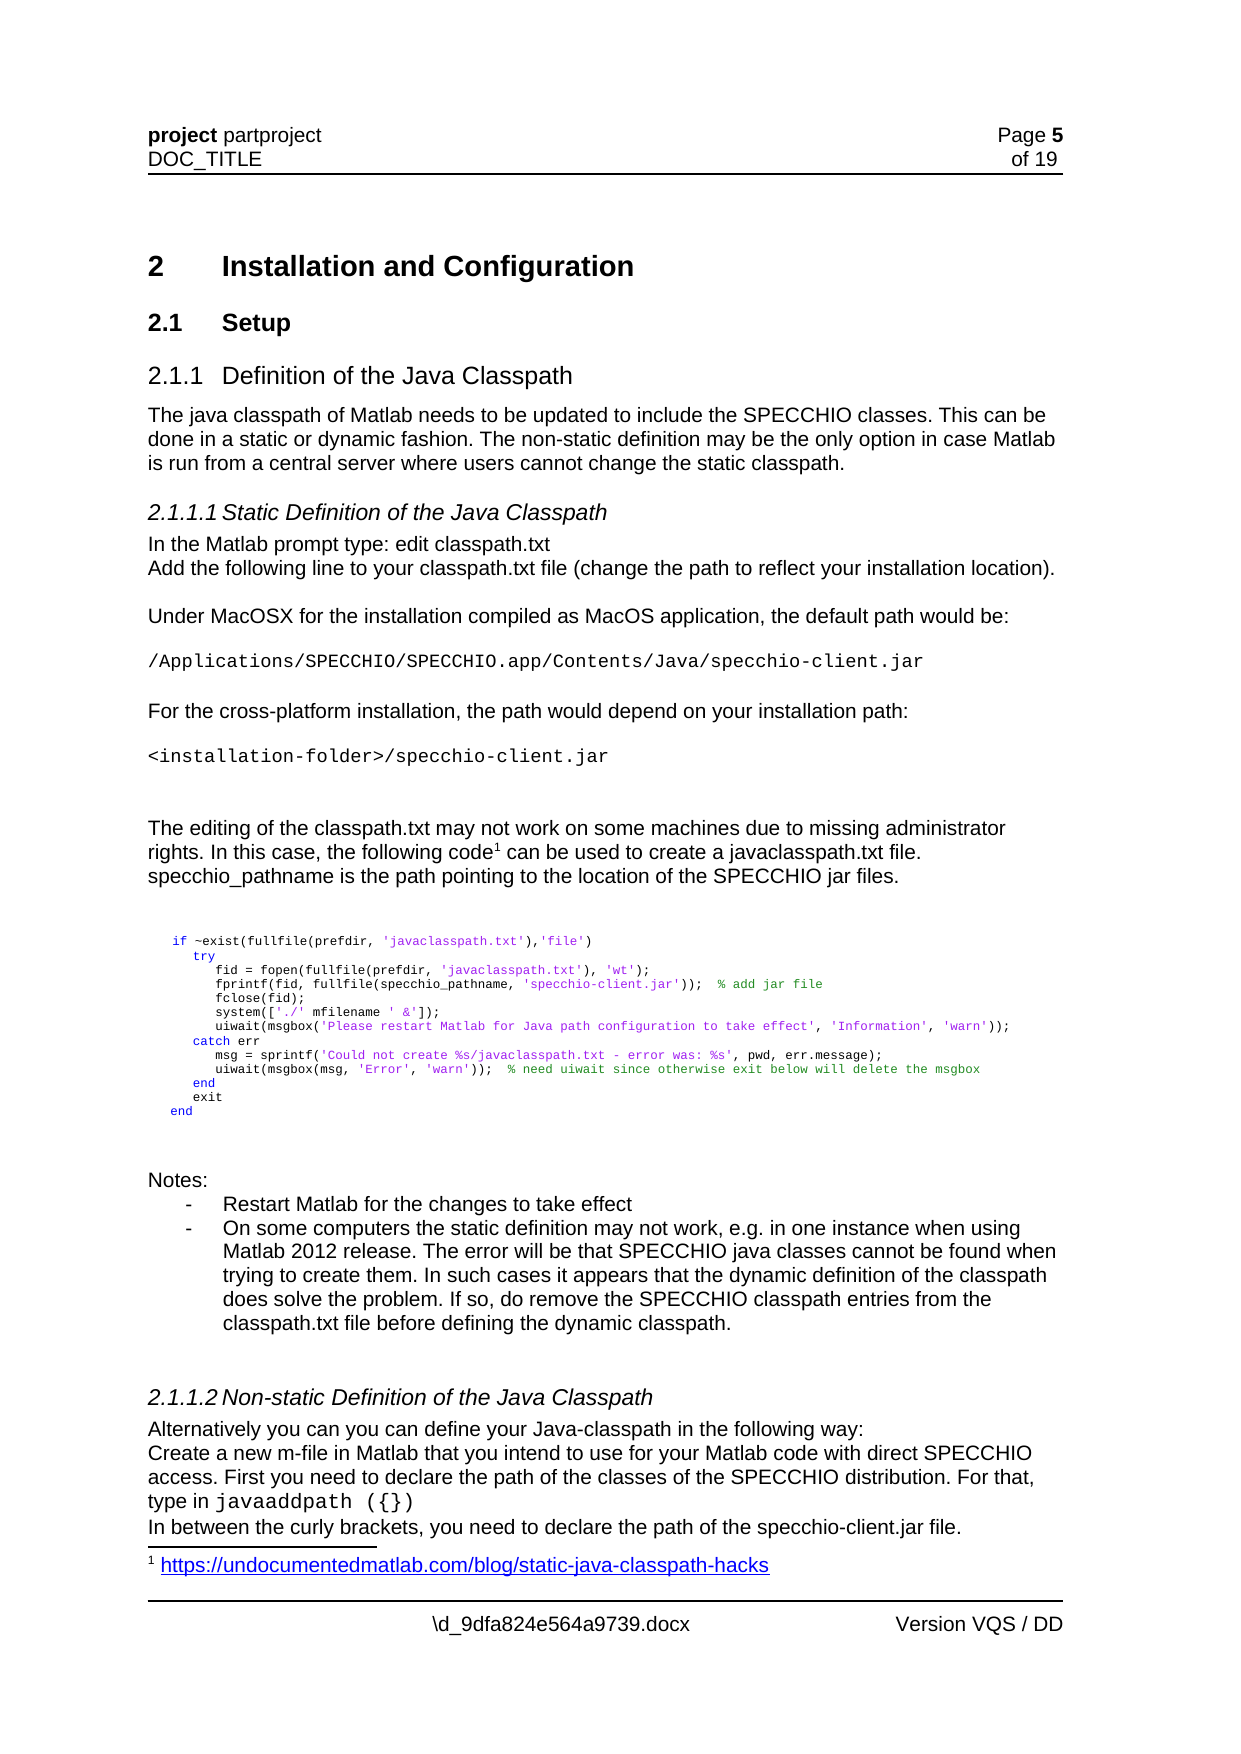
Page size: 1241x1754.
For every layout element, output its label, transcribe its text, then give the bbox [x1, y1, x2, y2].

text For the cross-platform installation, the path would depend on your installation path: [148, 698, 1063, 722]
subtitle Non-static Definition of the Java Classpath [148, 1384, 1063, 1411]
text uiwait(msgbox('Please restart Matlab for Java path configuration to take effect', 'Information', 'warn')); [148, 1020, 1063, 1034]
text Create a new m-file in Matlab that you intend to use for your Matlab code with direct SPECCHIO access. First you need to declare the path of the classes of the SPECCHIO distribution. For that, type in javaaddpath ({}) [148, 1441, 1063, 1514]
text The editing of the classpath.txt may not work on some machines due to missing administrator rights. In this case, the following code can be used to create a javaclasspath.txt file. specchio_pathname is the path pointing to the location of the SPECCHIO jar files. [148, 816, 1063, 887]
text fid = fopen(fullfile(prefdir, 'javaclasspath.txt'), 'wt'); [148, 964, 1063, 978]
text try [148, 949, 1063, 964]
text In the Matlab prompt type: edit classpath.txt [148, 532, 1063, 556]
text Add the following line to your classpath.txt file (change the path to reflect your installation location). [148, 556, 1063, 580]
subtitle Definition of the Java Classpath [148, 361, 1063, 390]
text catch err [148, 1034, 1063, 1049]
text Notes: [148, 1167, 1063, 1191]
text /Applications/SPECCHIO/SPECCHIO.app/Contents/Java/specchio-client.jar [148, 652, 1063, 673]
text Under MacOSX for the installation compiled as MacOS application, the default path would be: [148, 604, 1063, 628]
subtitle Setup [148, 307, 1063, 336]
text end [148, 1077, 1063, 1091]
text The java classpath of Matlab needs to be updated to include the SPECCHIO classes. This can be done in a static or dynamic fashion. The non-static definition may be the only option in case Matlab is run from a central server where users cannot change the static classpath. [148, 402, 1063, 474]
list On some computers the static definition may not work, e.g. in one instance when using Matlab 2012 release. The error will be that SPECCHIO java classes cannot be found when trying to create them. In such cases it appears that the dynamic definition of the classpath does solve the problem. If so, do remove the SPECCHIO classpath entries from the classpath.txt file before defining the dynamic classpath. [185, 1215, 1063, 1335]
text In between the curly brackets, you need to declare the path of the specchio-client.jar file. [148, 1514, 1063, 1538]
list Restart Matlab for the changes to take effect [185, 1191, 1063, 1215]
text msg = sprintf('Could not create %s/javaclasspath.txt - error was: %s', pwd, err.message); [148, 1049, 1063, 1063]
subtitle Static Definition of the Java Classpath [148, 499, 1063, 526]
text system(['./' mfilename ' &']); [148, 1006, 1063, 1020]
subtitle Installation and Configuration [148, 249, 1063, 282]
text end [148, 1105, 1063, 1119]
text fprintf(fid, fullfile(specchio_pathname, 'specchio-client.jar')); % add jar file [148, 978, 1063, 992]
text exit [148, 1091, 1063, 1105]
text uiwait(msgbox(msg, 'Error', 'warn')); % need uiwait since otherwise exit below will delete the msgbox [148, 1063, 1063, 1077]
text Alternatively you can you can define your Java-classpath in the following way: [148, 1417, 1063, 1441]
text <installation-folder>/specchio-client.jar [148, 746, 1063, 768]
text fclose(fid); [148, 992, 1063, 1006]
text if ~exist(fullfile(prefdir, 'javaclasspath.txt'),'file') [148, 935, 1063, 949]
